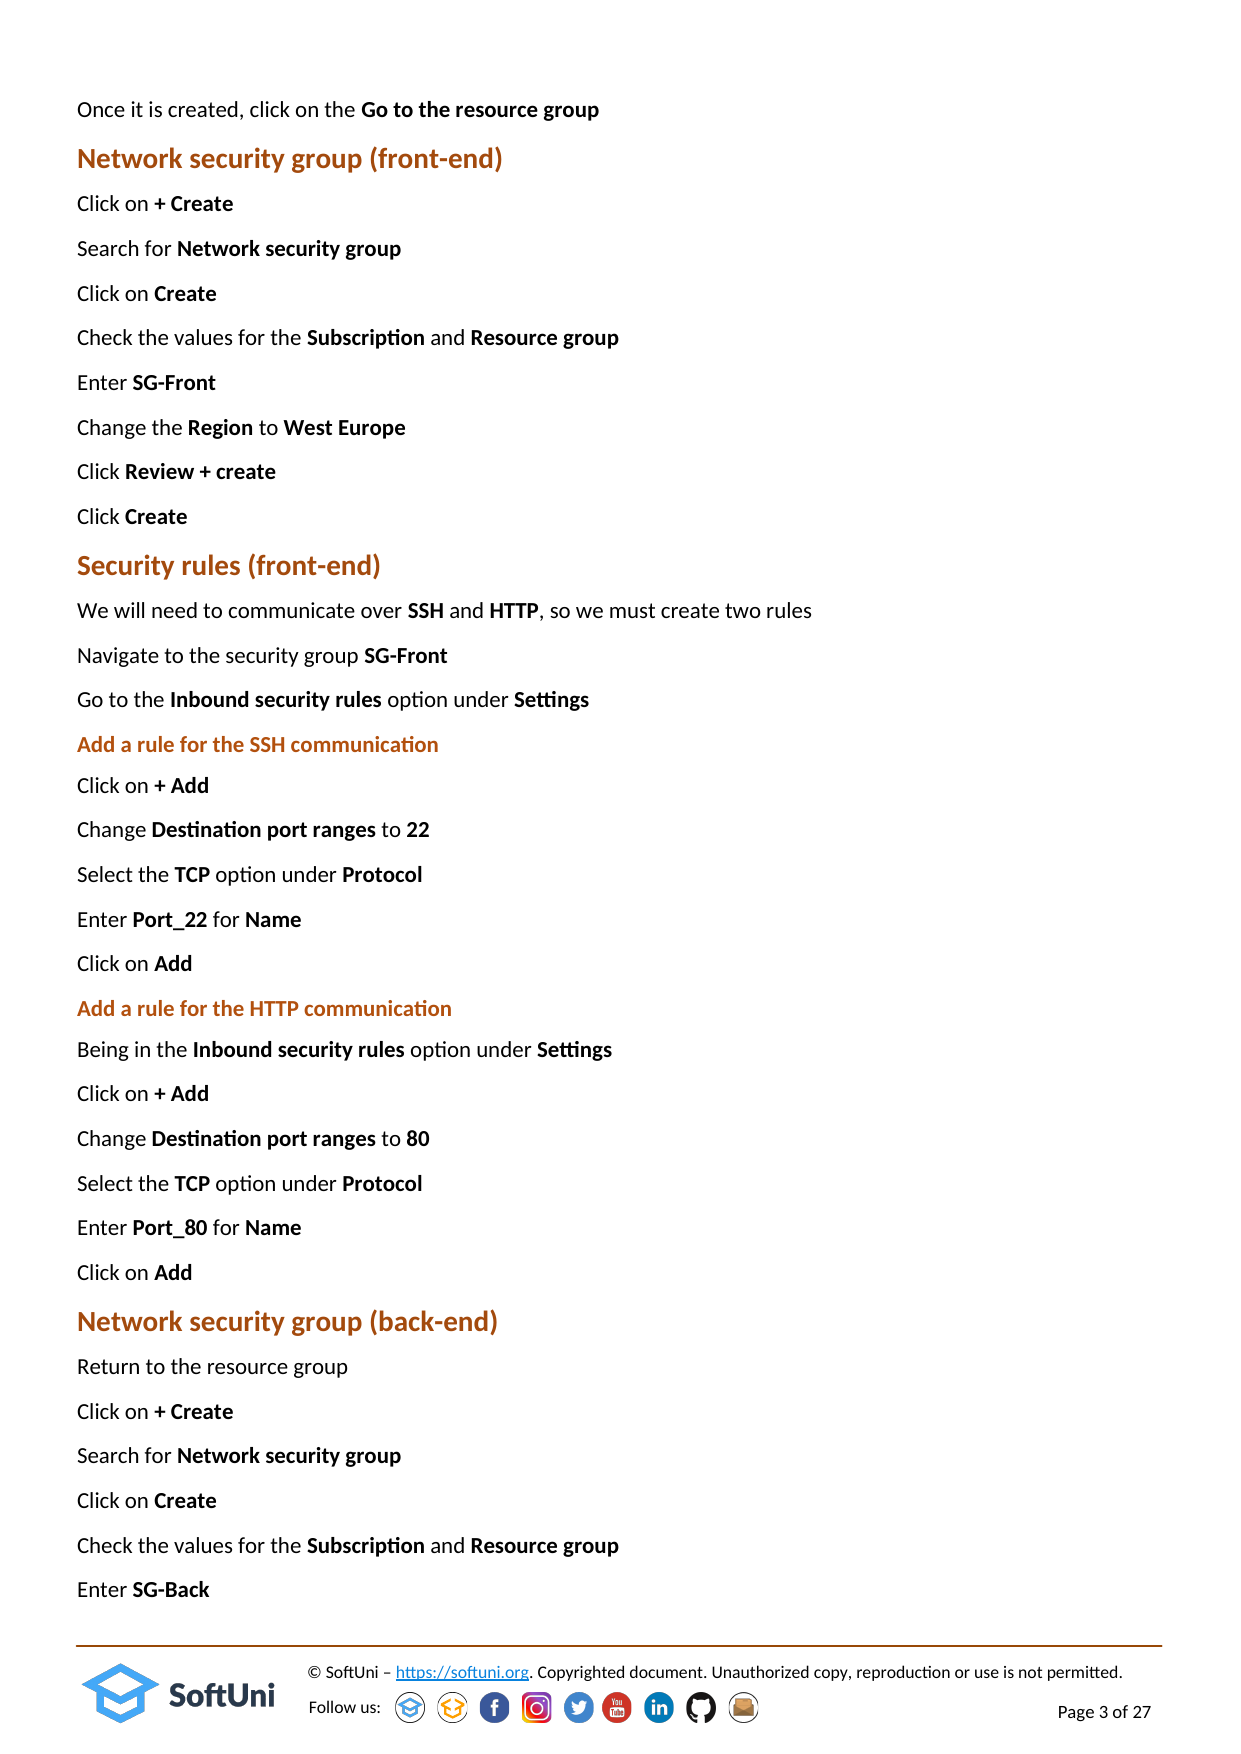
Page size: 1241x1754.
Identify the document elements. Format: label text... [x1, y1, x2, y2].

text Change the Region to West Europe [77, 413, 1163, 441]
text Return to the resource group [77, 1352, 1163, 1380]
picture [665, 1714, 674, 1723]
picture [644, 1692, 653, 1701]
subtitle Add a rule for the HTTP communication [77, 994, 1163, 1022]
picture [665, 1692, 674, 1701]
text Check the values for the Subscription and Resource group [77, 1531, 1163, 1559]
picture [522, 1692, 552, 1723]
text Enter Port_22 for Name [77, 905, 1163, 933]
text Being in the Inbound security rules option under Settings [77, 1035, 1163, 1063]
text Click on + Create [77, 1397, 1163, 1425]
text Check the values for the Subscription and Resource group [77, 323, 1163, 351]
text Click on Add [77, 1258, 1163, 1286]
picture [686, 1692, 716, 1723]
text We will need to communicate over SSH and HTTP, so we must create two rules [77, 596, 1163, 624]
picture [728, 1692, 759, 1723]
text Click on Add [77, 949, 1163, 977]
text Navigate to the security group SG-Front [77, 641, 1163, 669]
text Select the TCP option under Protocol [77, 1169, 1163, 1197]
text Click on + Add [77, 771, 1163, 799]
text Enter SG-Back [77, 1576, 1163, 1603]
subtitle Add a rule for the SSH communication [77, 730, 1163, 758]
text Search for Network security group [77, 234, 1163, 262]
picture [658, 1705, 667, 1714]
text Click Create [77, 502, 1163, 530]
text Enter Port_80 for Name [77, 1213, 1163, 1241]
text Select the TCP option under Protocol [77, 860, 1163, 888]
text Search for Network security group [77, 1441, 1163, 1469]
picture [644, 1714, 653, 1723]
text Once it is created, click on the Go to the resource group [77, 95, 1163, 123]
subtitle Network security group (front-end) [77, 140, 1163, 176]
text Enter SG-Front [77, 368, 1163, 396]
text Click on + Create [77, 189, 1163, 217]
text Click on + Add [77, 1079, 1163, 1107]
picture [395, 1692, 425, 1723]
picture [564, 1692, 594, 1723]
text Change Destination port ranges to 80 [77, 1124, 1163, 1152]
text Click on Create [77, 279, 1163, 307]
text Click Review + create [77, 457, 1163, 486]
picture [602, 1692, 632, 1723]
picture [479, 1692, 510, 1723]
picture [75, 1658, 281, 1729]
text Go to the Inbound security rules option under Settings [77, 686, 1163, 713]
picture [437, 1692, 468, 1723]
text Click on Create [77, 1486, 1163, 1514]
text Change Destination port ranges to 22 [77, 815, 1163, 843]
subtitle Network security group (back-end) [77, 1303, 1163, 1338]
subtitle Security rules (front-end) [77, 547, 1163, 582]
